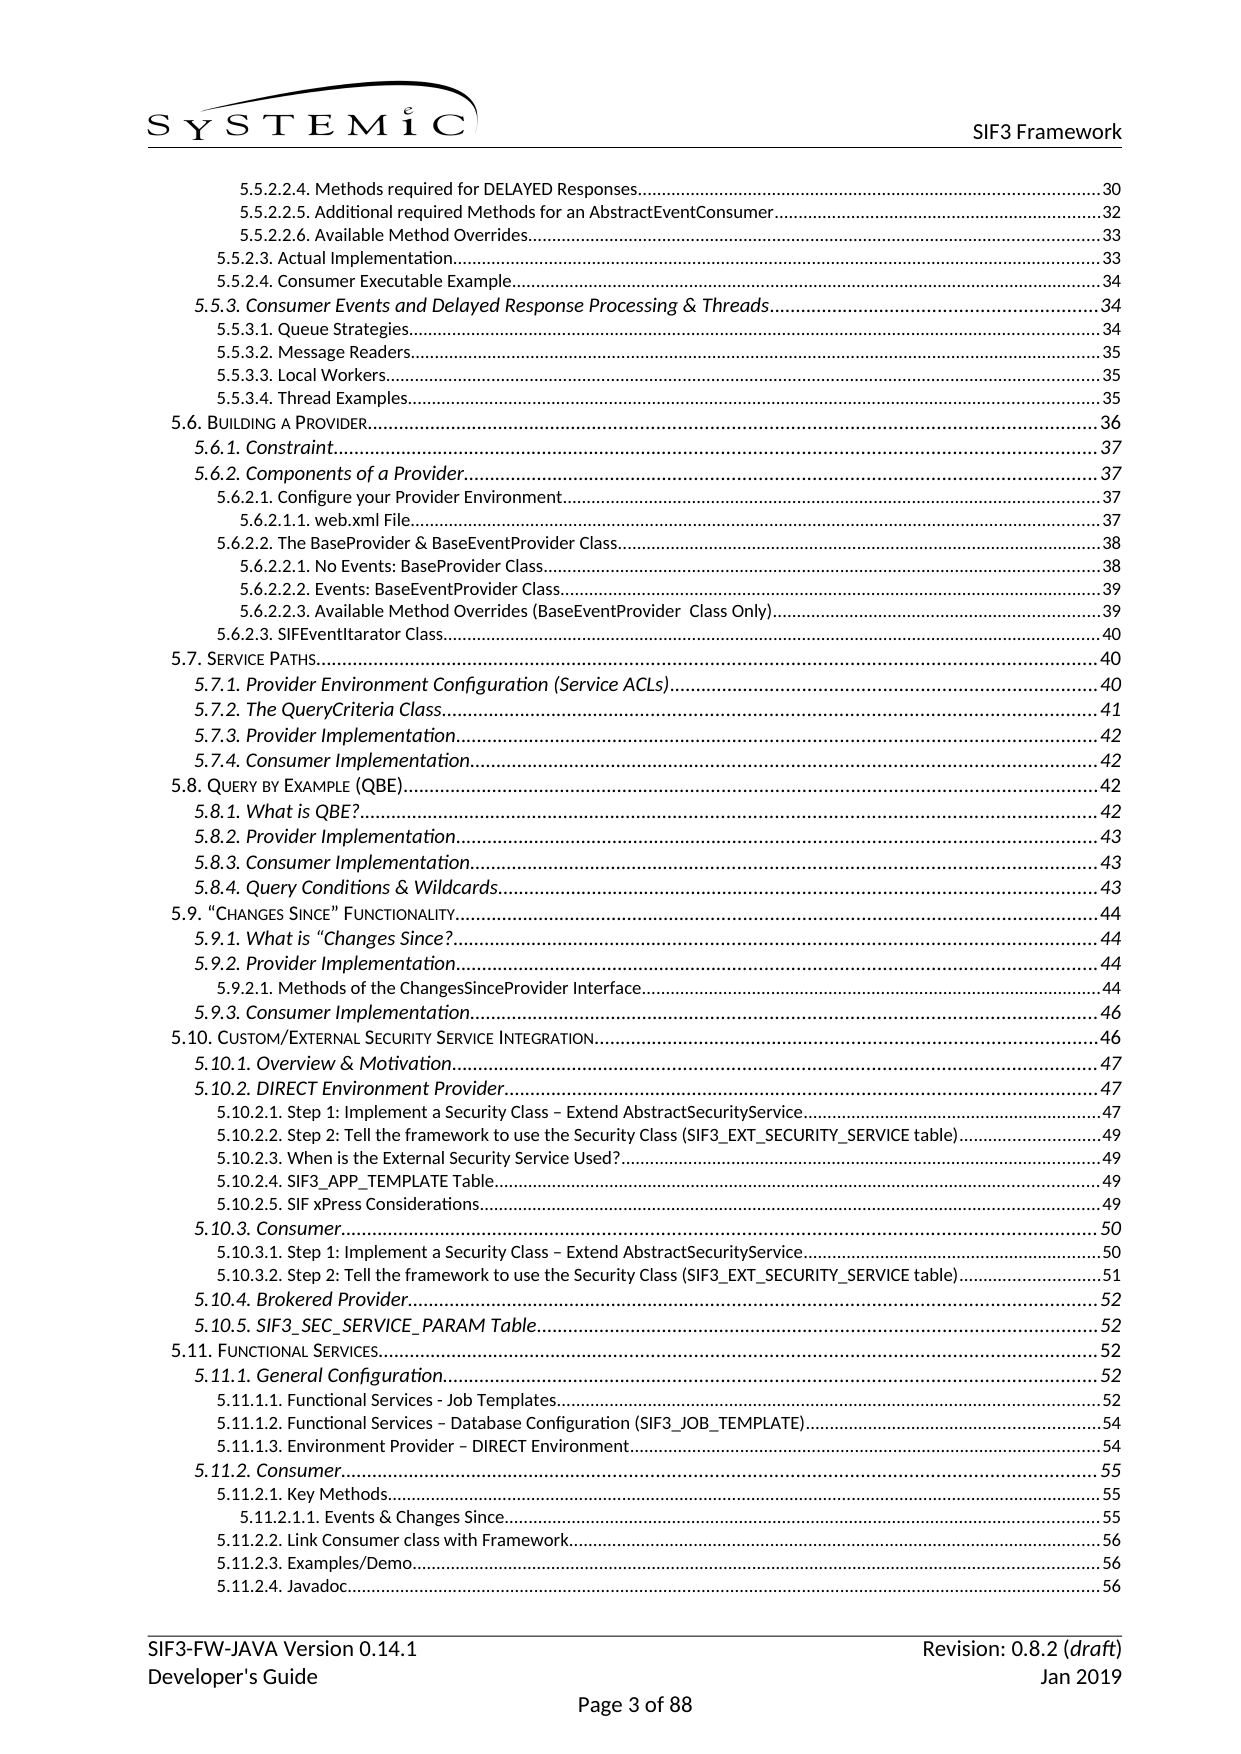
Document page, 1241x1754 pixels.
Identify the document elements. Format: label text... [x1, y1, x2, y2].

text 5.6.2.1. Configure your Provider Environment 37 [216, 485, 1122, 508]
text 5.5.3. Consumer Events and Delayed Response Processing & Threads 34 [193, 292, 1122, 317]
text 5.9.1. What is “Changes Since? 44 [193, 925, 1122, 951]
text 5.6. Building a Provider 36 [171, 409, 1122, 434]
text 5.7.2. The QueryCriteria Class 41 [193, 696, 1122, 722]
text 5.5.2.3. Actual Implementation 33 [216, 246, 1122, 269]
text 5.10.2. DIRECT Environment Provider 47 [193, 1075, 1122, 1101]
text 5.10.3. Consumer 50 [193, 1215, 1122, 1241]
text 5.11.1.2. Functional Services – Database Configuration (SIF3_JOB_TEMPLATE) 54 [216, 1411, 1122, 1434]
text 5.6.2.2.3. Available Method Overrides (BaseEventProvider Class Only) 39 [239, 600, 1122, 623]
text 5.6.2.3. SIFEventItarator Class 40 [216, 623, 1122, 646]
text 5.9. “Changes Since” Functionality 44 [171, 900, 1122, 925]
text 5.11.1.1. Functional Services - Job Templates 52 [216, 1388, 1122, 1411]
text 5.5.3.1. Queue Strategies 34 [216, 317, 1122, 340]
text 5.8.3. Consumer Implementation 43 [193, 849, 1122, 874]
text 5.11.2.1.1. Events & Changes Since 55 [239, 1505, 1122, 1528]
text 5.11. Functional Services 52 [171, 1337, 1122, 1363]
picture [147, 80, 478, 140]
text 5.11.1. General Configuration 52 [193, 1363, 1122, 1388]
text 5.10.2.2. Step 2: Tell the framework to use the Security Class (SIF3_EXT_SECURITY_SERVICE table) 49 [216, 1123, 1122, 1146]
text 5.6.1. Constraint 37 [193, 434, 1122, 460]
text 5.11.2. Consumer 55 [193, 1457, 1122, 1482]
text 5.8.4. Query Conditions & Wildcards 43 [193, 874, 1122, 900]
text 5.8.2. Provider Implementation 43 [193, 823, 1122, 849]
text 5.5.3.3. Local Workers 35 [216, 363, 1122, 386]
text 5.5.3.4. Thread Examples 35 [216, 386, 1122, 409]
text 5.11.2.1. Key Methods 55 [216, 1482, 1122, 1505]
text 5.5.3.2. Message Readers 35 [216, 340, 1122, 363]
text 5.5.2.4. Consumer Executable Example 34 [216, 269, 1122, 292]
text 5.6.2.2.2. Events: BaseEventProvider Class 39 [239, 577, 1122, 600]
text 5.7.3. Provider Implementation 42 [193, 722, 1122, 747]
text 5.10.5. SIF3_SEC_SERVICE_PARAM Table 52 [193, 1312, 1122, 1337]
text 5.5.2.2.4. Methods required for DELAYED Responses 30 [239, 177, 1122, 200]
text 5.10. Custom/External Security Service Integration 46 [171, 1024, 1122, 1050]
text 5.10.2.5. SIF xPress Considerations 49 [216, 1192, 1122, 1215]
text 5.7.4. Consumer Implementation 42 [193, 747, 1122, 773]
text 5.10.3.1. Step 1: Implement a Security Class – Extend AbstractSecurityService 50 [216, 1241, 1122, 1263]
text 5.10.1. Overview & Motivation 47 [193, 1050, 1122, 1075]
text 5.9.2.1. Methods of the ChangesSinceProvider Interface 44 [216, 976, 1122, 999]
text 5.6.2.1.1. web.xml File 37 [239, 508, 1122, 531]
text 5.10.2.3. When is the External Security Service Used? 49 [216, 1146, 1122, 1169]
text 5.6.2.2.1. No Events: BaseProvider Class 38 [239, 554, 1122, 577]
text 5.8.1. What is QBE? 42 [193, 798, 1122, 823]
text 5.7.1. Provider Environment Configuration (Service ACLs) 40 [193, 671, 1122, 696]
text 5.8. Query by Example (QBE) 42 [171, 773, 1122, 798]
text 5.6.2. Components of a Provider 37 [193, 460, 1122, 485]
text 5.10.3.2. Step 2: Tell the framework to use the Security Class (SIF3_EXT_SECURITY_SERVICE table) 51 [216, 1263, 1122, 1286]
text 5.5.2.2.6. Available Method Overrides 33 [239, 223, 1122, 246]
text 5.9.3. Consumer Implementation 46 [193, 999, 1122, 1024]
text 5.11.2.4. Javadoc 56 [216, 1574, 1122, 1597]
text 5.5.2.2.5. Additional required Methods for an AbstractEventConsumer 32 [239, 200, 1122, 223]
text 5.7. Service Paths 40 [171, 646, 1122, 671]
text 5.10.4. Brokered Provider 52 [193, 1286, 1122, 1312]
text 5.11.2.2. Link Consumer class with Framework 56 [216, 1528, 1122, 1551]
text 5.9.2. Provider Implementation 44 [193, 951, 1122, 976]
text 5.10.2.1. Step 1: Implement a Security Class – Extend AbstractSecurityService 47 [216, 1101, 1122, 1123]
text 5.10.2.4. SIF3_APP_TEMPLATE Table 49 [216, 1169, 1122, 1192]
text 5.6.2.2. The BaseProvider & BaseEventProvider Class 38 [216, 531, 1122, 554]
text 5.11.2.3. Examples/Demo 56 [216, 1551, 1122, 1574]
text 5.11.1.3. Environment Provider – DIRECT Environment 54 [216, 1434, 1122, 1457]
